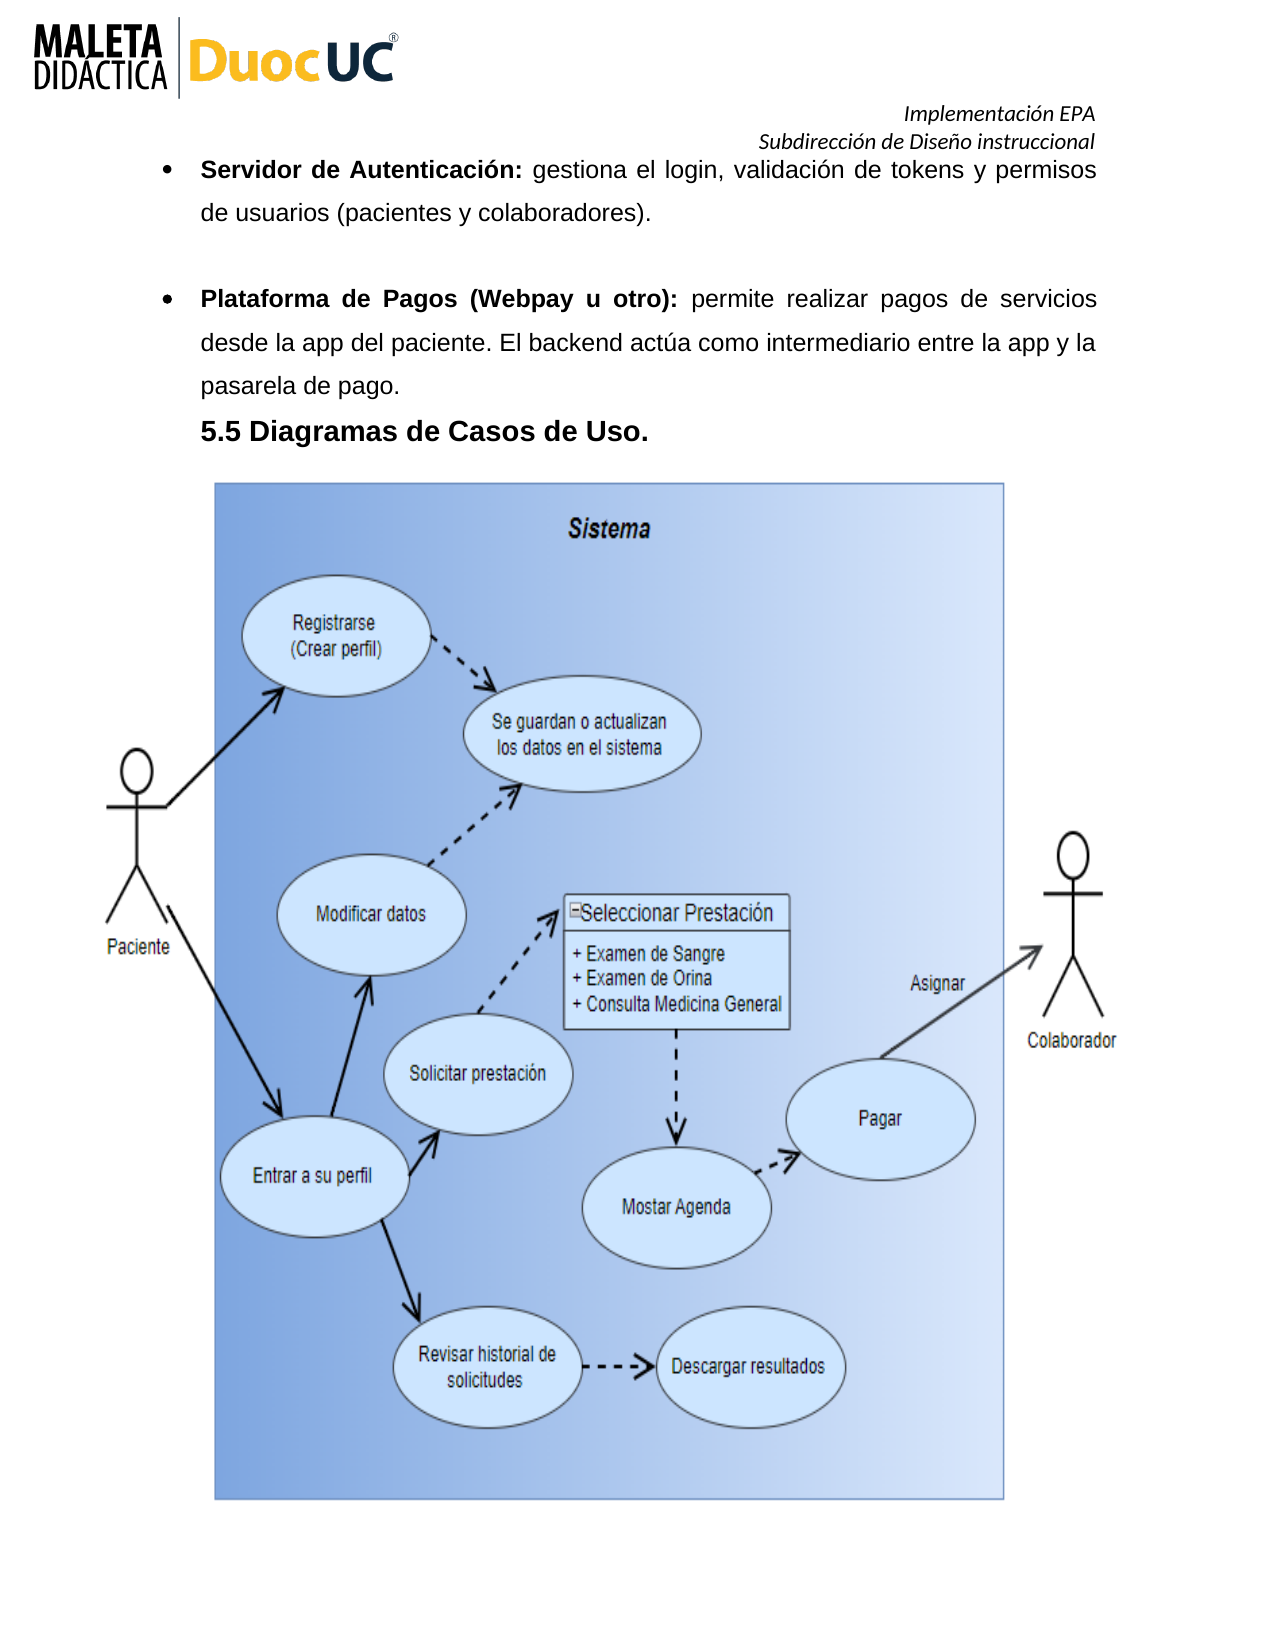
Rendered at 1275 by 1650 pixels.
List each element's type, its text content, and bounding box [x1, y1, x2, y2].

list 5.5 Diagramas de Casos de Uso. [200, 414, 1098, 447]
list Servidor de Autenticación: gestiona el login, validación de tokens y permisos de usuarios (pacientes y colaboradores). [163, 155, 1098, 227]
picture [92, 463, 1137, 1522]
list Plataforma de Pagos (Webpay u otro): permite realizar pagos de servicios desde la app del paciente. El backend actúa como intermediario entre la app y la pasarela de pago. [163, 284, 1098, 399]
picture [0, 0, 432, 113]
